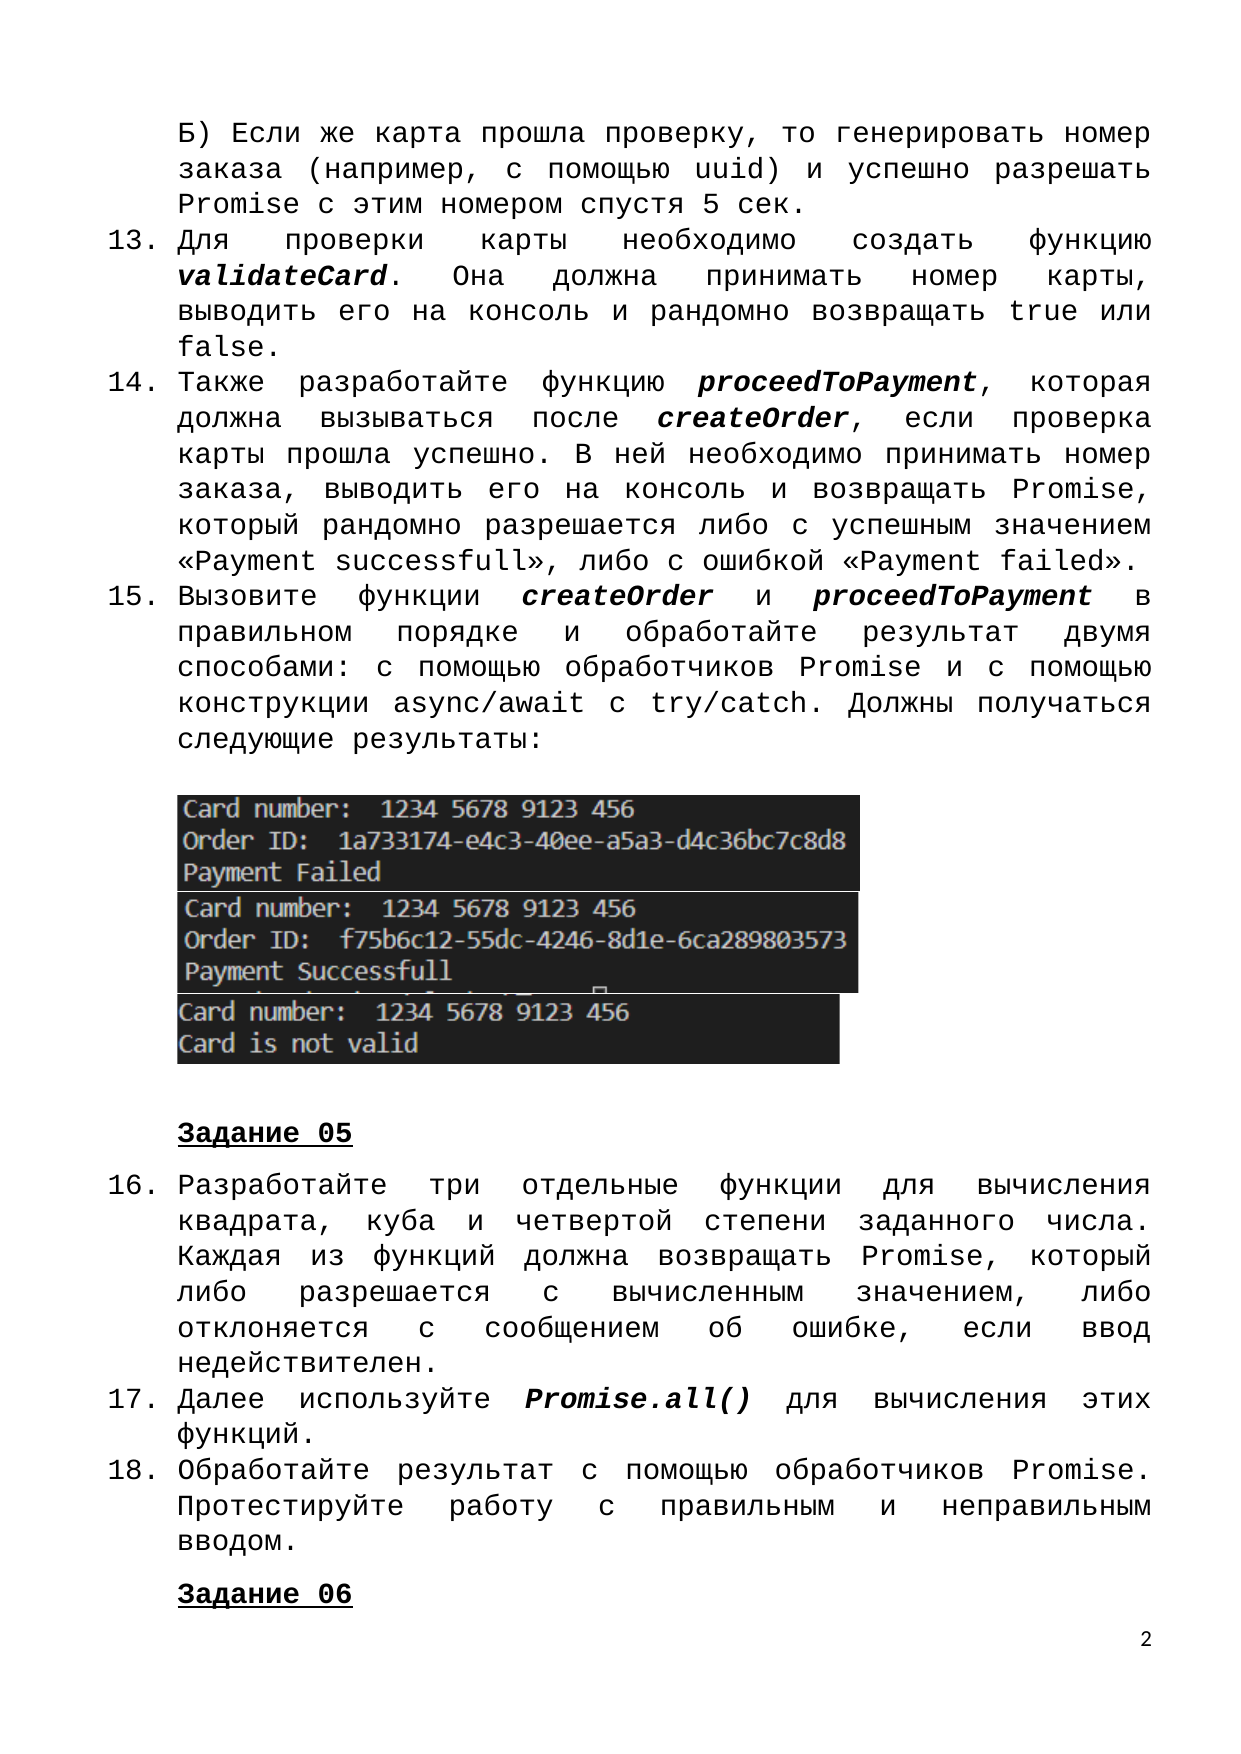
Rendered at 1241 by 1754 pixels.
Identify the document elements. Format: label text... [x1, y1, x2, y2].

text Задание 05 [177, 1118, 1152, 1151]
list Обработайте результат с помощью обработчиков Promise. Протестируйте работу с правильным и неправильным вводом. [177, 1455, 1152, 1559]
list Разработайте три отдельные функции для вычисления квадрата, куба и четвертой степени заданного числа. Каждая из функций должна возвращать Promise, который либо разрешается с вычисленным значением, либо отклоняется с сообщением об ошибке, если ввод недействителен. [177, 1170, 1152, 1381]
picture [177, 994, 840, 1064]
list Также разработайте функцию proceedToPayment, которая должна вызываться после createOrder, если проверка карты прошла успешно. В ней необходимо принимать номер заказа, выводить его на консоль и возвращать Promise, который рандомно разрешается либо с успешным значением «Payment successfull», либо с ошибкой «Payment failed». [177, 367, 1152, 579]
list Задание 06 [177, 1579, 1152, 1612]
list Далее используйте Promise.all() для вычисления этих функций. [177, 1384, 1152, 1453]
picture [177, 892, 859, 993]
list Вызовите функции createOrder и proceedToPayment в правильном порядке и обработайте результат двумя способами: с помощью обработчиков Promise и с помощью конструкции async/await c try/catch. Должны получаться следующие результаты: [177, 581, 1152, 757]
picture [177, 795, 860, 891]
list Для проверки карты необходимо создать функцию validateCard. Она должна принимать номер карты, выводить его на консоль и рандомно возвращать true или false. [177, 225, 1152, 365]
list Б) Если же карта прошла проверку, то генерировать номер заказа (например, с помощью uuid) и успешно разрешать Promise с этим номером спустя 5 сек. [177, 118, 1152, 222]
